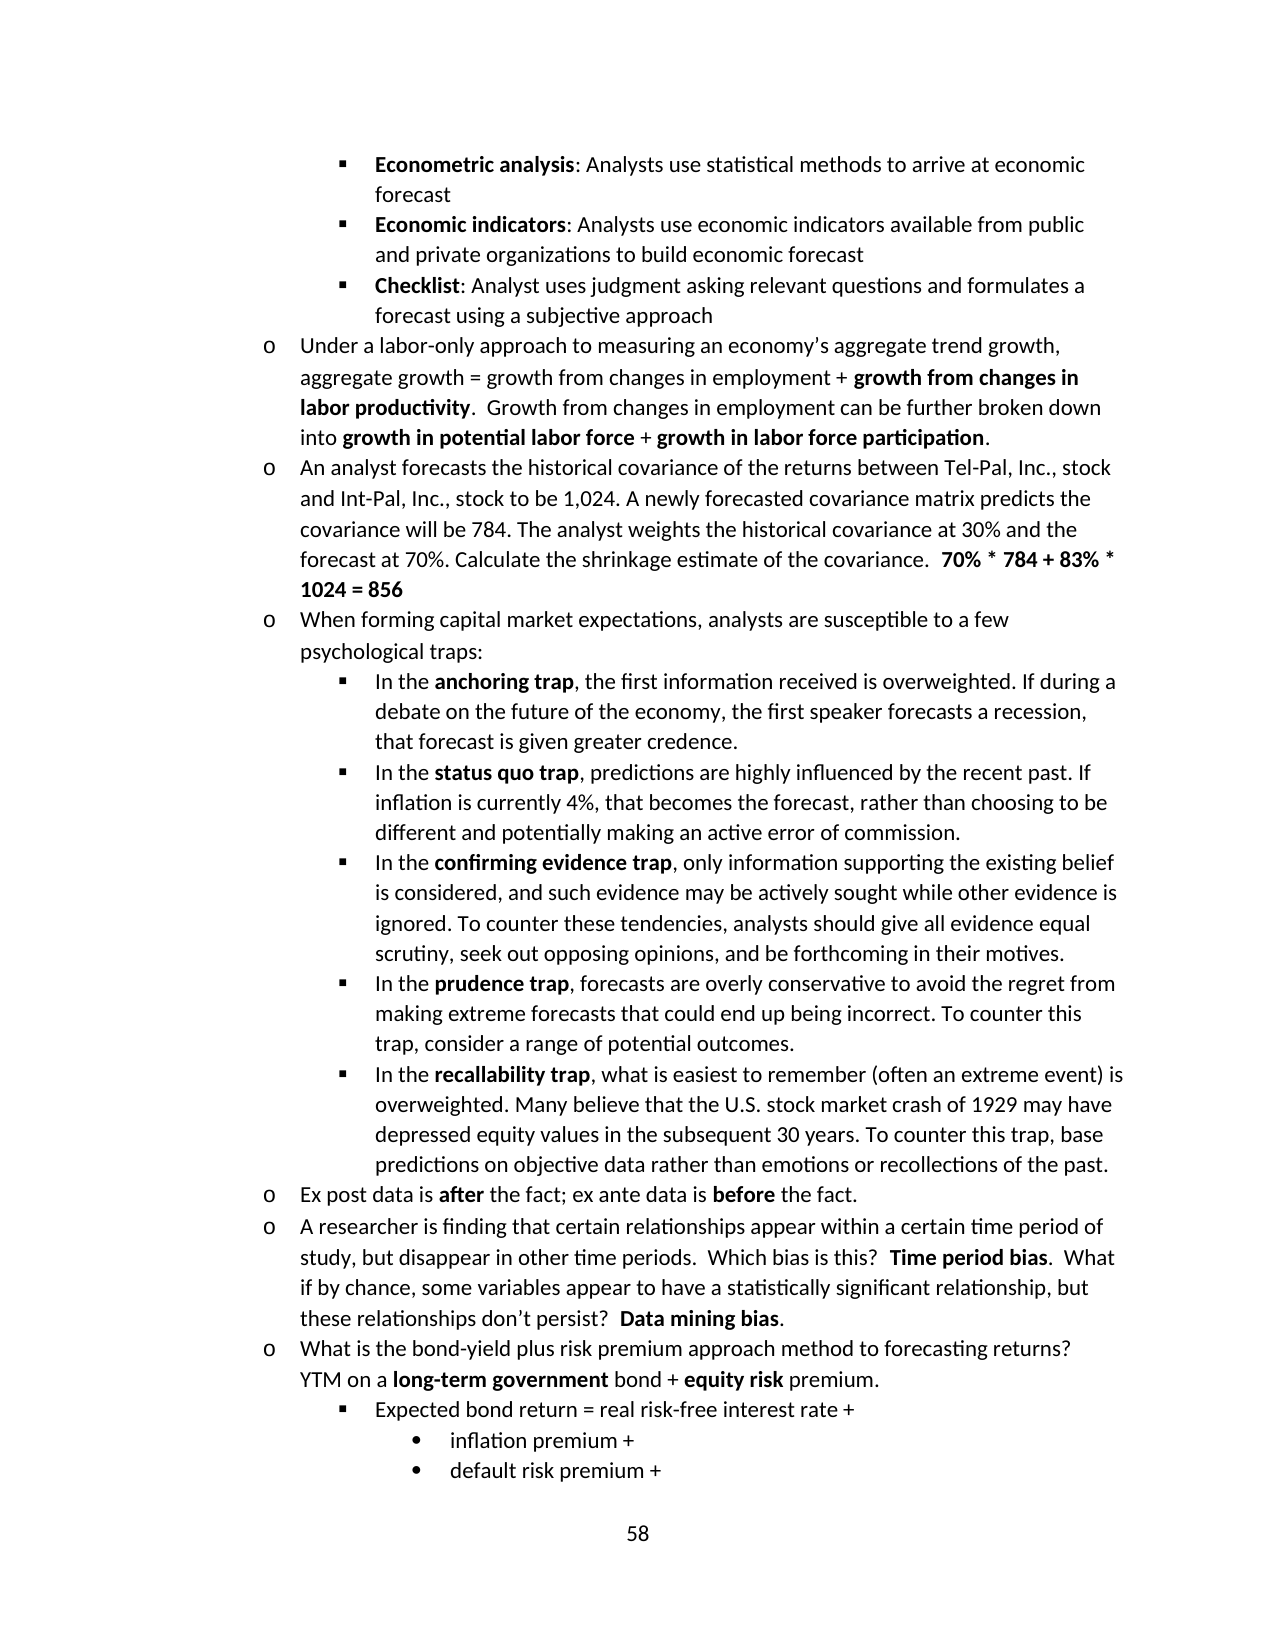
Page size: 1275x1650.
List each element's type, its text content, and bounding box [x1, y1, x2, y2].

list depressed equity values in the subsequent 30 years. To counter this trap, base predictions on objective data rather than emotions or recollections of the past. [375, 1120, 1125, 1178]
list In the recallability trap, what is easiest to remember (often an extreme event) is [337, 1060, 1125, 1088]
list inflation is currently 4%, that becomes the forecast, rather than choosing to be [375, 788, 1125, 816]
list A researcher is finding that certain relationships appear within a certain time period of study, but disappear in other time periods. Which bias is this? Time period bias. What if by chance, some variables appear to have a statistically significant relationship, but these relationships don’t persist? Data mining bias. [262, 1212, 1125, 1332]
list Economic indicators: Analysts use economic indicators available from public and private organizations to build economic forecast [337, 210, 1125, 269]
list ignored. To counter these tendencies, analysts should give all evidence equal [375, 909, 1125, 937]
list covariance will be 784. The analyst weights the historical covariance at 30% and the [300, 515, 1125, 543]
list Econometric analysis: Analysts use statistical methods to arrive at economic forecast [337, 150, 1125, 208]
list What is the bond-yield plus risk premium approach method to forecasting returns? YTM on a long-term government bond + equity risk premium. [262, 1334, 1125, 1393]
list default risk premium + [412, 1456, 1125, 1484]
list In the confirming evidence trap, only information supporting the existing belief is considered, and such evidence may be actively sought while other evidence is [337, 848, 1125, 906]
list When forming capital market expectations, analysts are susceptible to a few psychological traps: [262, 605, 1125, 665]
list different and potentially making an active error of commission. [375, 818, 1125, 846]
list In the anchoring trap, the first information received is overweighted. If during a [337, 667, 1125, 695]
list In the prudence trap, forecasts are overly conservative to avoid the regret from [337, 969, 1125, 997]
list Checklist: Analyst uses judgment asking relevant questions and formulates a forecast using a subjective approach [337, 271, 1125, 329]
list scrutiny, seek out opposing opinions, and be forthcoming in their motives. [375, 939, 1125, 967]
list making extreme forecasts that could end up being incorrect. To counter this trap, consider a range of potential outcomes. [375, 999, 1125, 1057]
list An analyst forecasts the historical covariance of the returns between Tel-Pal, Inc., stock and Int-Pal, Inc., stock to be 1,024. A newly forecasted covariance matrix predicts the [262, 453, 1125, 513]
list Expected bond return = real risk-free interest rate + [337, 1396, 1125, 1423]
list In the status quo trap, predictions are highly influenced by the recent past. If [337, 758, 1125, 786]
list inflation premium + [412, 1426, 1125, 1454]
list debate on the future of the economy, the first speaker forecasts a recession, that forecast is given greater credence. [375, 697, 1125, 755]
list Under a labor-only approach to measuring an economy’s aggregate trend growth, aggregate growth = growth from changes in employment + growth from changes in labor productivity. Growth from changes in employment can be further broken down into growth in potential labor force + growth in labor force participation. [262, 331, 1125, 451]
list forecast at 70%. Calculate the shrinkage estimate of the covariance. 70% * 784 + 83% * 1024 = 856 [300, 545, 1125, 603]
list overweighted. Many believe that the U.S. stock market crash of 1929 may have [375, 1090, 1125, 1118]
list Ex post data is after the fact; ex ante data is before the fact. [262, 1181, 1125, 1210]
